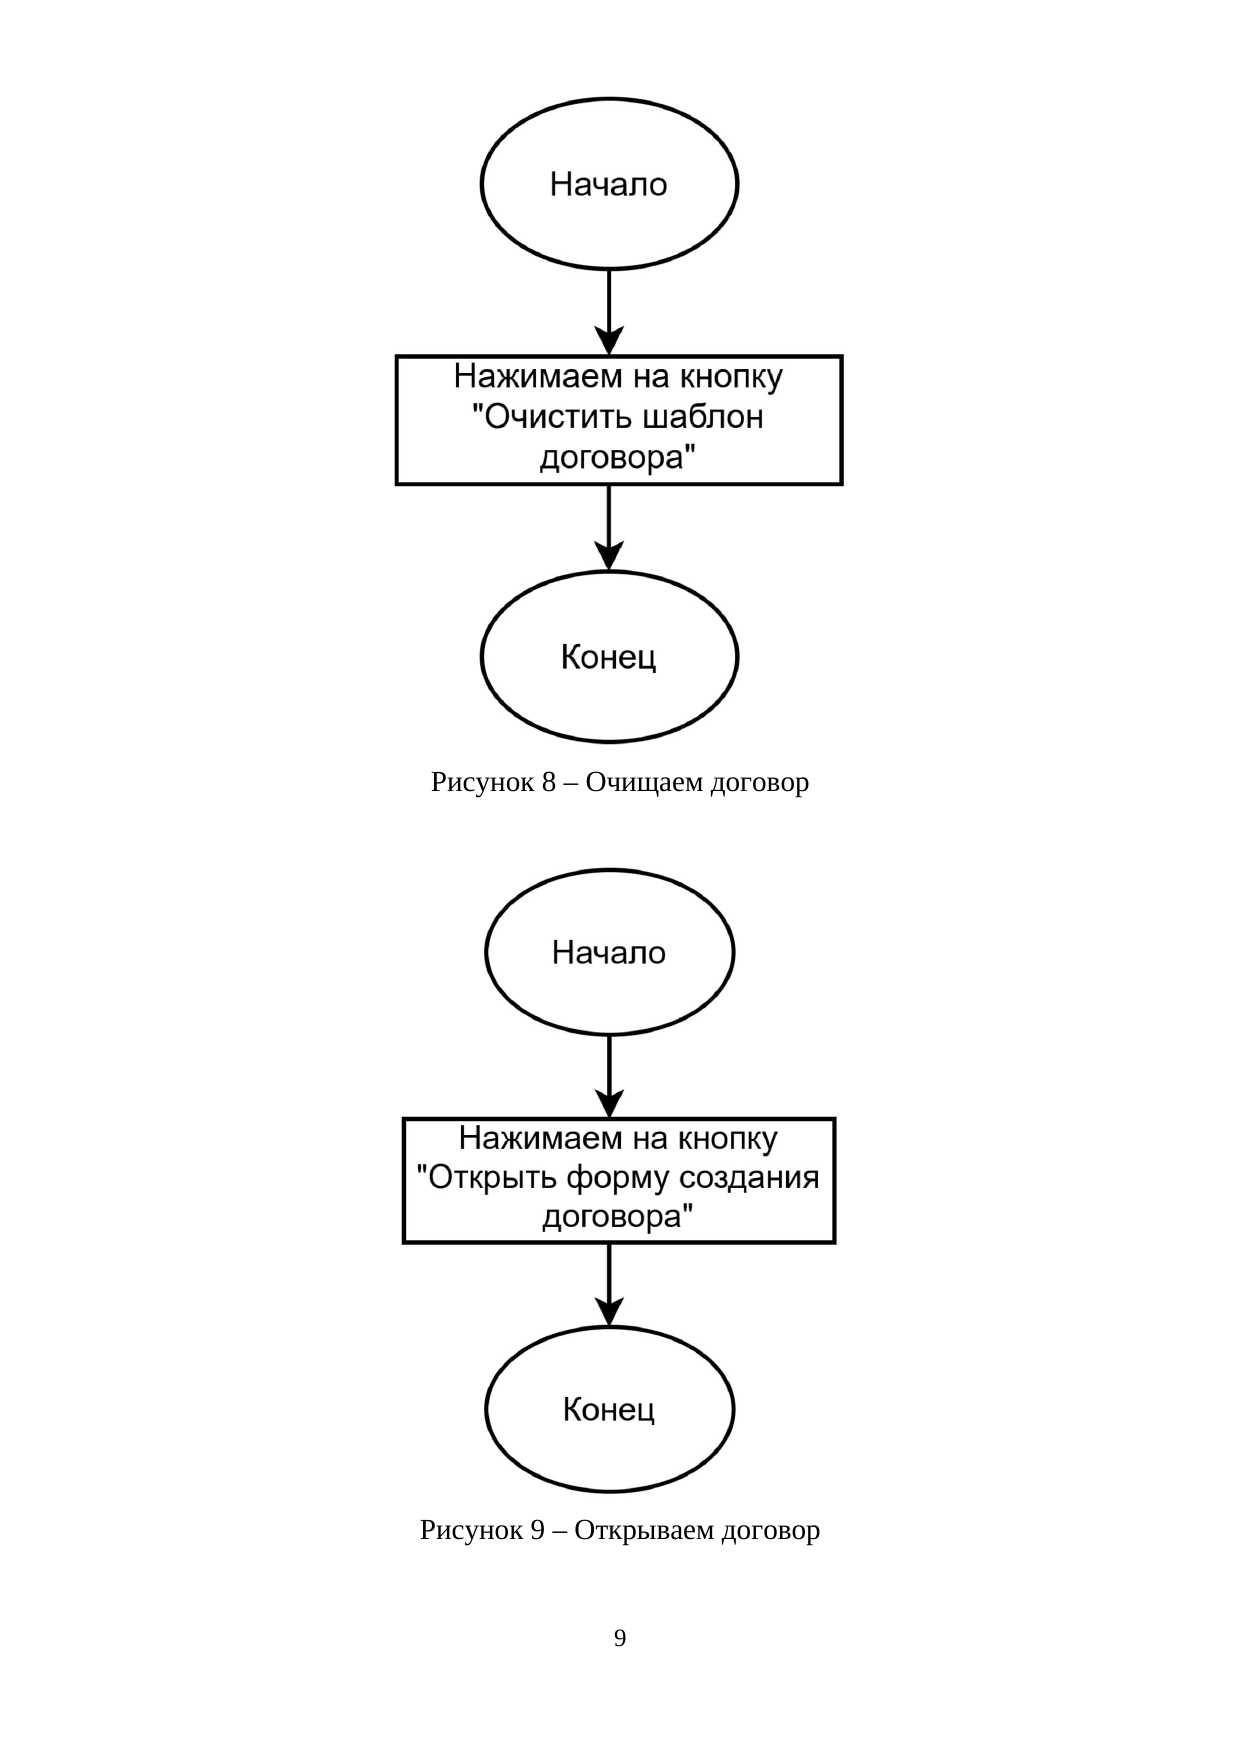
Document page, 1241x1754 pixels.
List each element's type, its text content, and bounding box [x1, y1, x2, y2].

text Рисунок 9 – Открываем договор [75, 1512, 1165, 1546]
picture [381, 846, 860, 1513]
picture [372, 75, 868, 764]
text Рисунок 8 – Очищаем договор [75, 764, 1165, 797]
